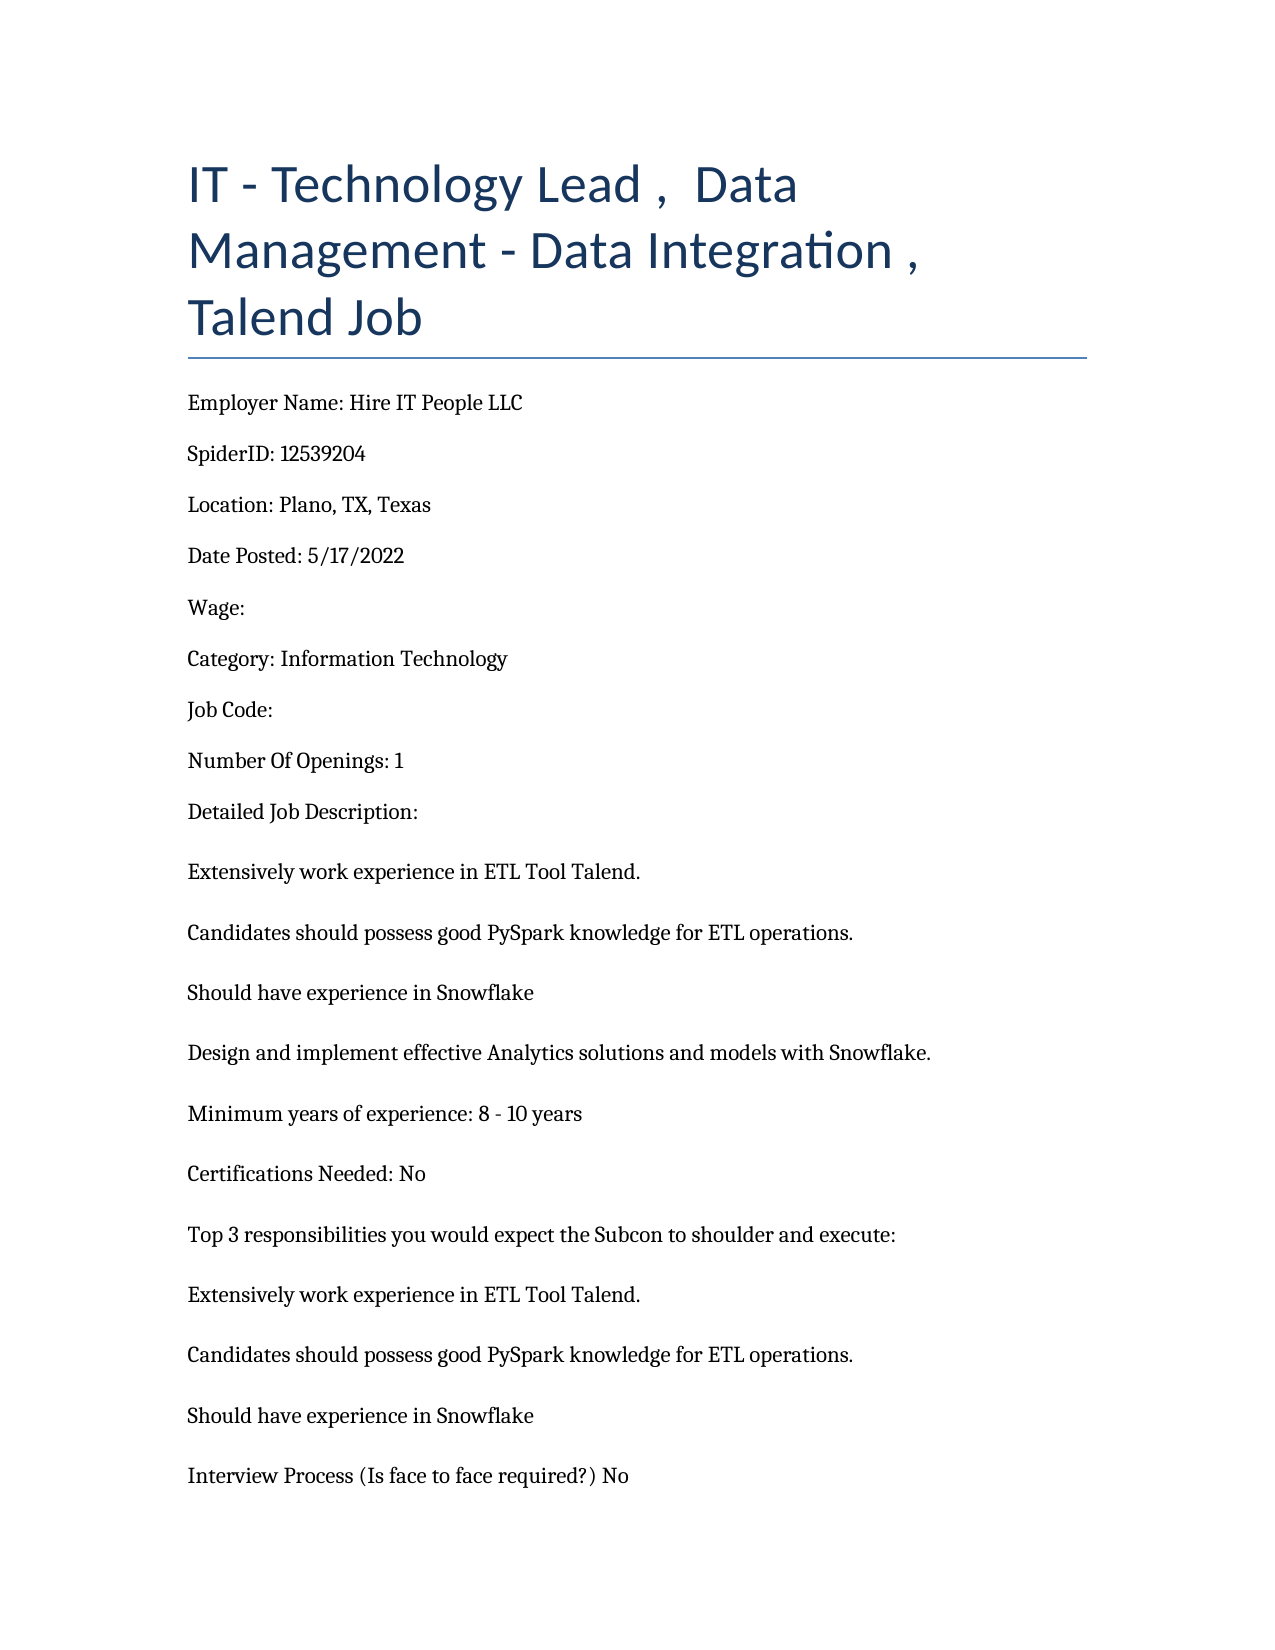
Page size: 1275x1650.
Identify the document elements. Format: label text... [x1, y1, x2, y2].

text Number Of Openings: 1 [187, 747, 1087, 774]
text Date Posted: 5/17/2022 [187, 543, 1087, 569]
text SpiderID: 12539204 [187, 441, 1087, 467]
text Wage: [187, 594, 1087, 621]
title IT - Technology Lead , Data Management - Data Integration , Talend Job [187, 150, 1087, 359]
text Category: Information Technology [187, 645, 1087, 672]
text Location: Plano, TX, Texas [187, 492, 1087, 518]
text Employer Name: Hire IT People LLC [187, 390, 1087, 416]
text Job Code: [187, 696, 1087, 723]
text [187, 798, 1087, 1489]
